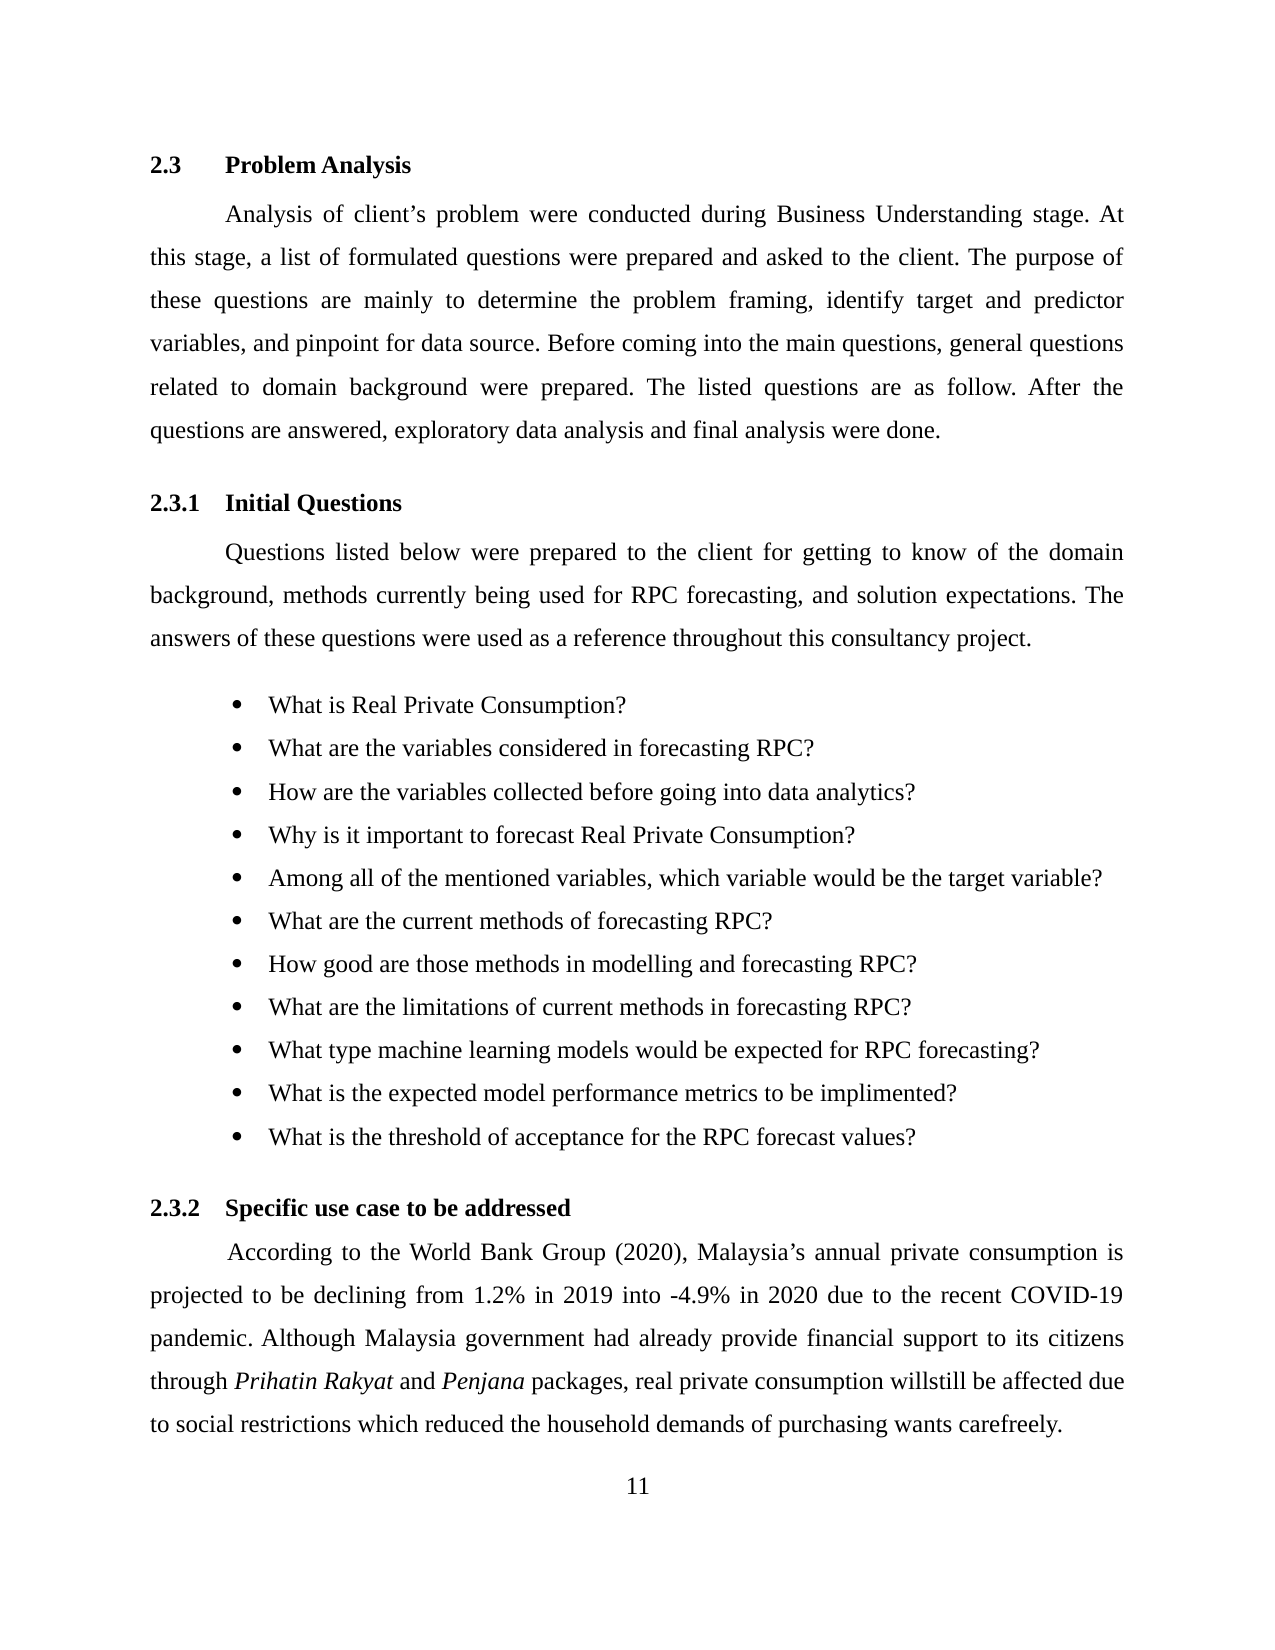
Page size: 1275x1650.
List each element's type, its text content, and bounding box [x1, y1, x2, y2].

list Why is it important to forecast Real Private Consumption? [233, 820, 1125, 848]
list Among all of the mentioned variables, which variable would be the target variable? [233, 863, 1125, 892]
list What are the current methods of forecasting RPC? [233, 906, 1125, 935]
list What are the variables considered in forecasting RPC? [233, 733, 1125, 762]
list How good are those methods in modelling and forecasting RPC? [233, 949, 1125, 978]
list What type machine learning models would be expected for RPC forecasting? [233, 1035, 1125, 1064]
list What is the threshold of acceptance for the RPC forecast values? [233, 1122, 1125, 1150]
text 2.3.1 Initial Questions [150, 488, 1125, 517]
list What is Real Private Consumption? [233, 690, 1125, 719]
text Questions listed below were prepared to the client for getting to know of the domain background, methods currently being used for RPC forecasting, and solution expectations. The answers of these questions were used as a reference throughout this consultancy project. [150, 537, 1125, 652]
text According to the World Bank Group (2020), Malaysia’s annual private consumption is projected to be declining from 1.2% in 2019 into -4.9% in 2020 due to the recent COVID-19 pandemic. Although Malaysia government had already provide financial support to its citizens through Prihatin Rakyat and Penjana packages, real private consumption willstill be affected due to social restrictions which reduced the household demands of purchasing wants carefreely. [150, 1237, 1125, 1438]
list What is the expected model performance metrics to be implimented? [233, 1078, 1125, 1107]
list How are the variables collected before going into data analytics? [233, 777, 1125, 805]
list What are the limitations of current methods in forecasting RPC? [233, 992, 1125, 1021]
text 2.3 Problem Analysis [150, 150, 1125, 179]
text Analysis of client’s problem were conducted during Business Understanding stage. At this stage, a list of formulated questions were prepared and asked to the client. The purpose of these questions are mainly to determine the problem framing, identify target and predictor variables, and pinpoint for data source. Before coming into the main questions, general questions related to domain background were prepared. The listed questions are as follow. After the questions are answered, exploratory data analysis and final analysis were done. [150, 199, 1125, 443]
text 2.3.2 Specific use case to be addressed [150, 1193, 1125, 1222]
